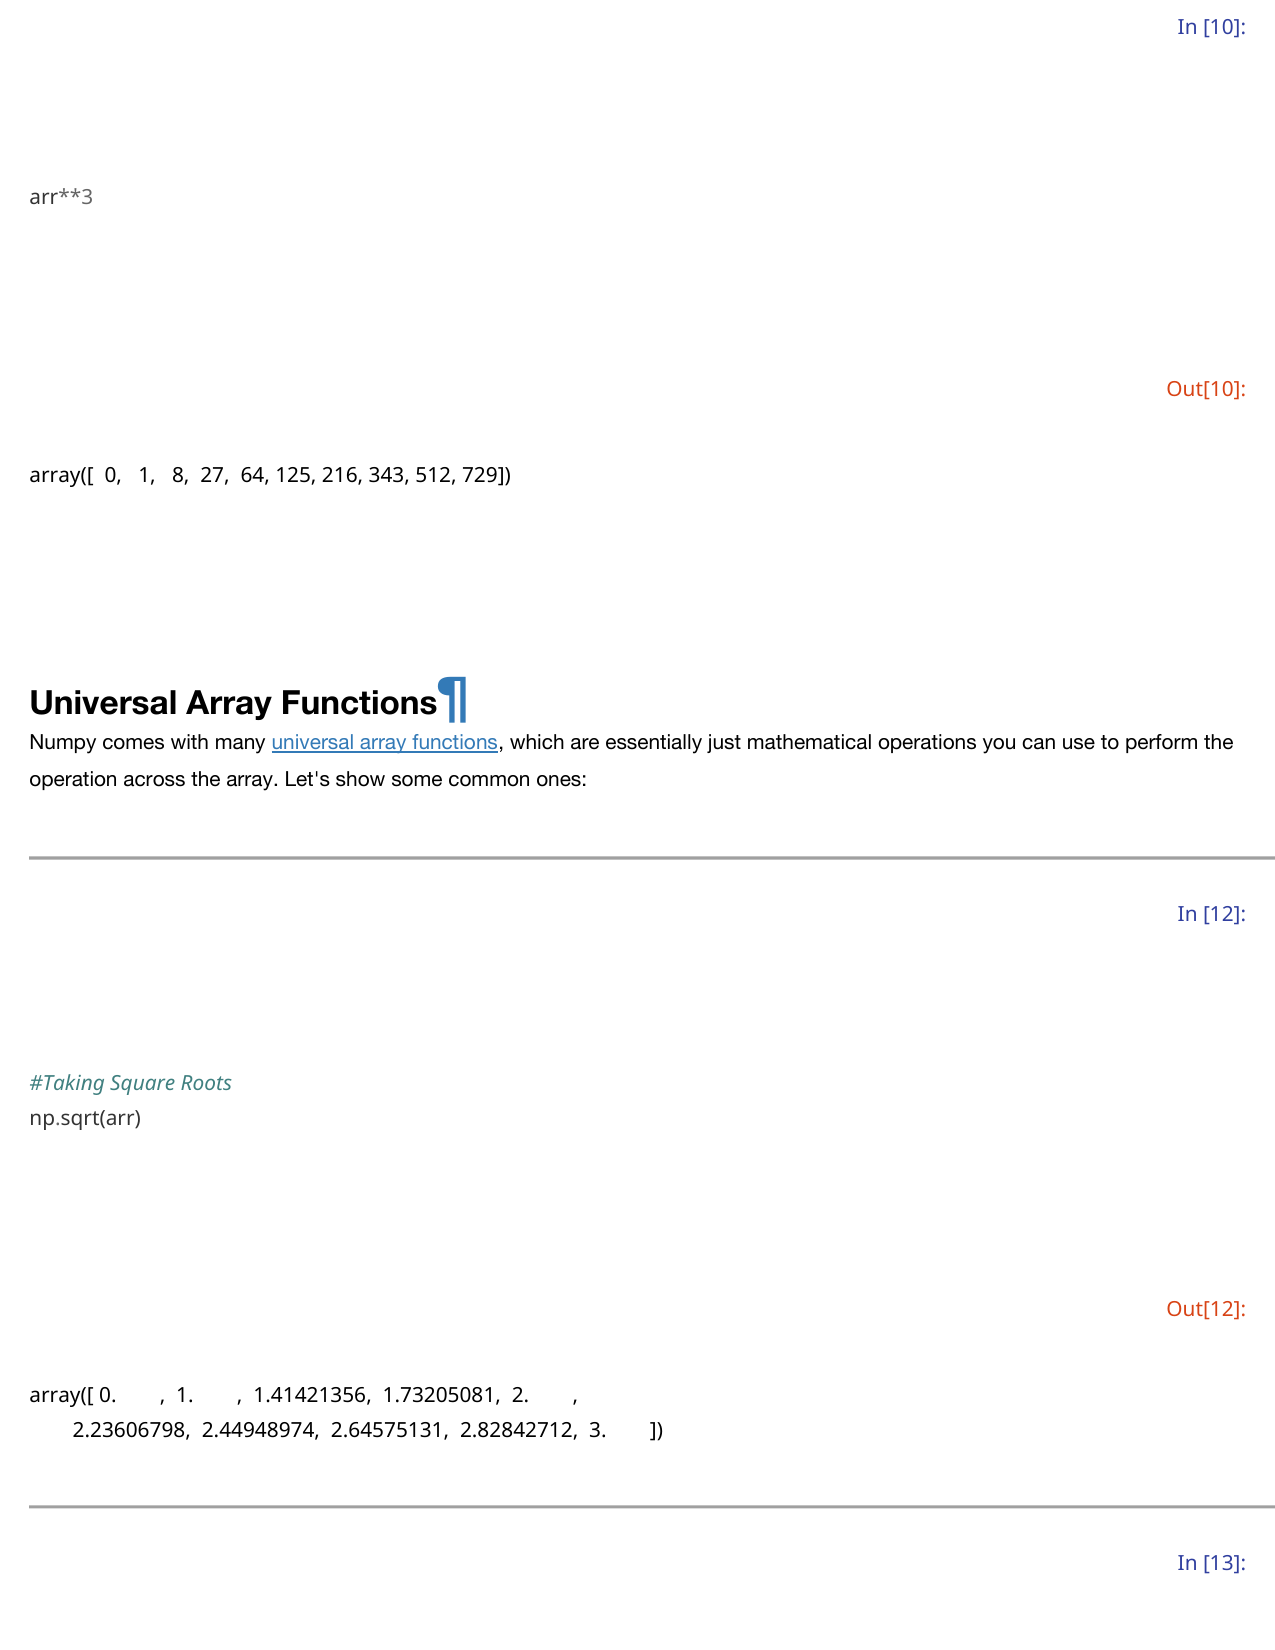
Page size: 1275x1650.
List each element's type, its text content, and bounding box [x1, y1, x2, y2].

text Out[12]: [29, 1294, 1246, 1323]
text In [12]: [29, 899, 1246, 927]
text array([ 0, 1, 8, 27, 64, 125, 216, 343, 512, 729]) [29, 460, 1246, 488]
text Numpy comes with many universal array functions, which are essentially just mathematical operations you can use to perform the operation across the array. Let's show some common ones: [29, 729, 1244, 793]
text Universal Array Functions¶ [29, 664, 1244, 729]
text In [10]: [29, 12, 1246, 41]
text Out[10]: [29, 374, 1246, 402]
text #Taking Square Roots np.sqrt(arr) [29, 1068, 1246, 1160]
text In [13]: [29, 1548, 1246, 1576]
text arr**3 [29, 182, 1246, 239]
text array([ 0. , 1. , 1.41421356, 1.73205081, 2. , 2.23606798, 2.44948974, 2.64575131, 2.82842712, 3. ]) [29, 1381, 1246, 1443]
